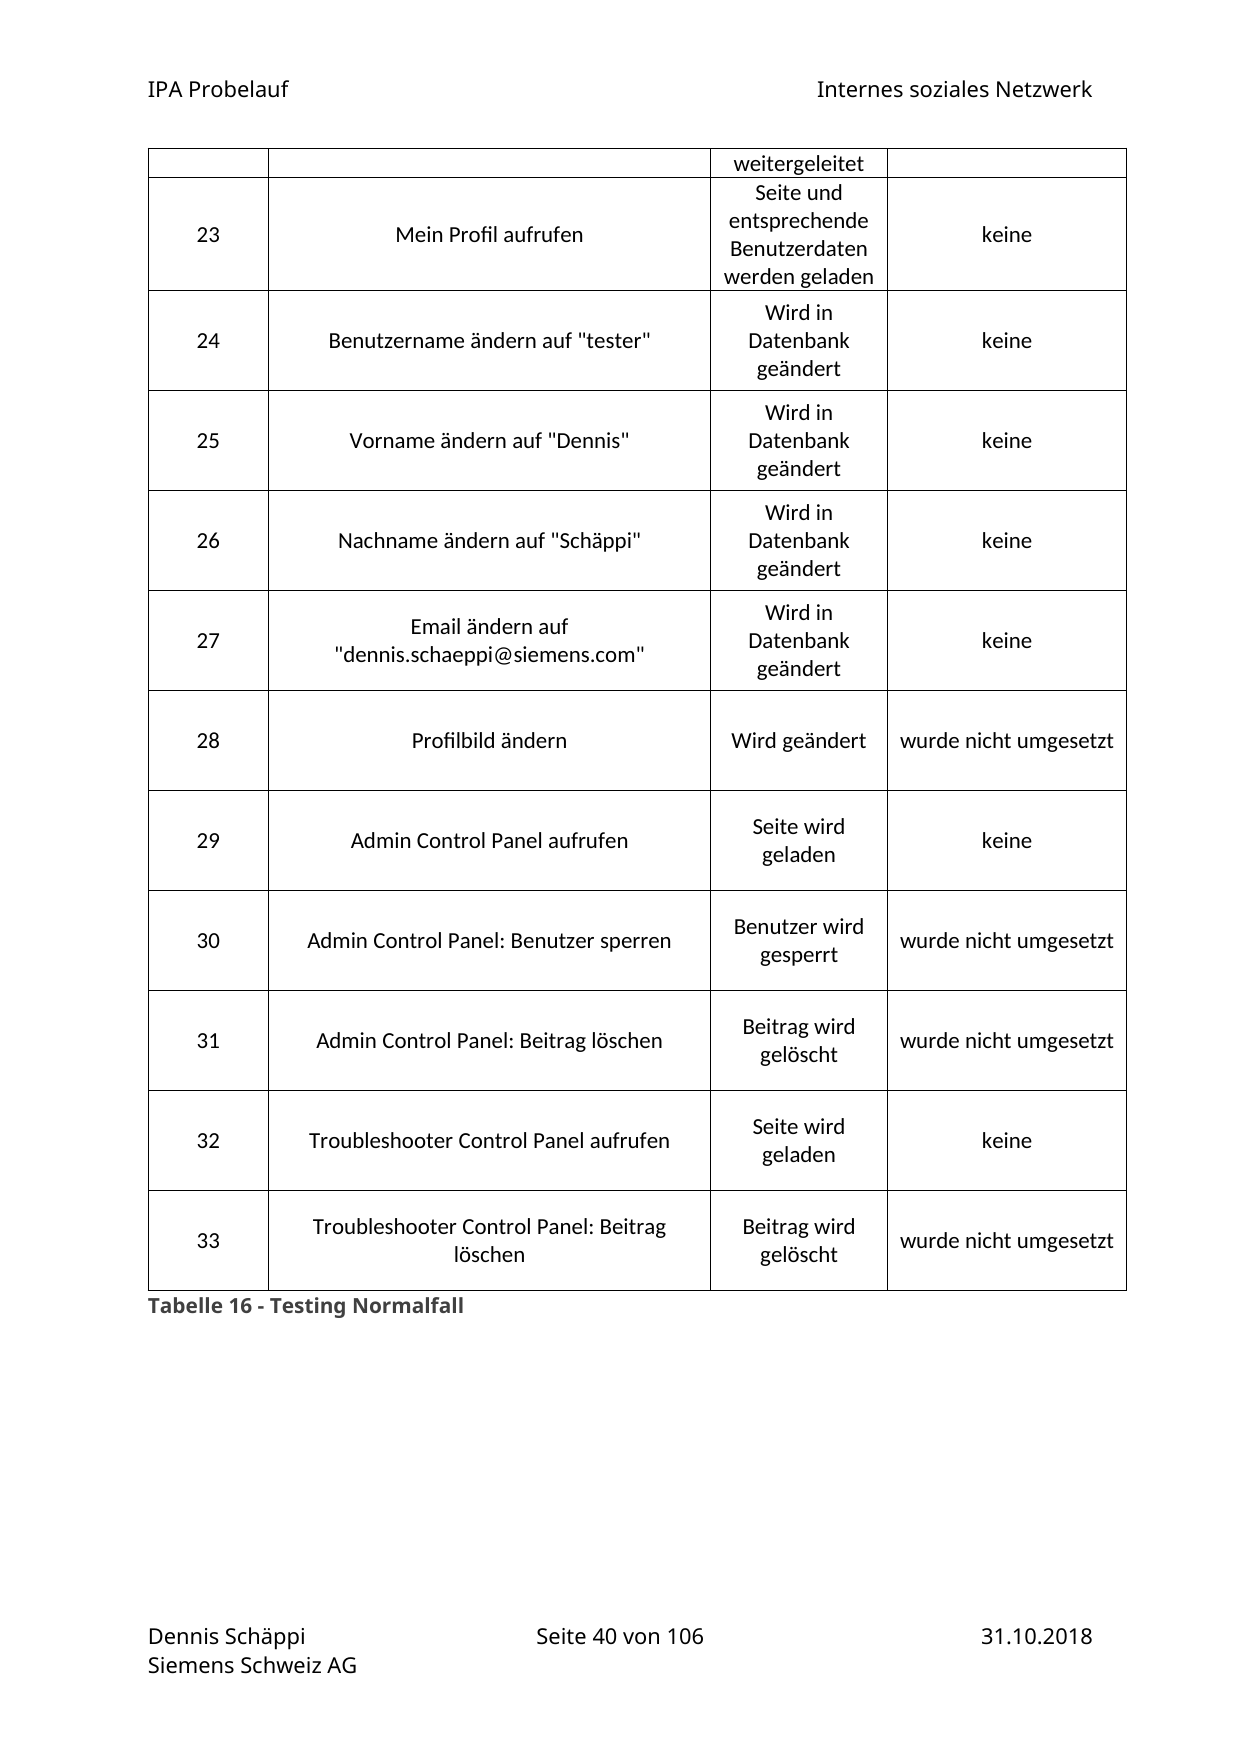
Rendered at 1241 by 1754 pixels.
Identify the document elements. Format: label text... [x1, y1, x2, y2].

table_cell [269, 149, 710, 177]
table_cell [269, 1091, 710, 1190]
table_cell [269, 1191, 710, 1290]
text Tabelle 16 - Testing Normalfall [148, 1291, 1093, 1319]
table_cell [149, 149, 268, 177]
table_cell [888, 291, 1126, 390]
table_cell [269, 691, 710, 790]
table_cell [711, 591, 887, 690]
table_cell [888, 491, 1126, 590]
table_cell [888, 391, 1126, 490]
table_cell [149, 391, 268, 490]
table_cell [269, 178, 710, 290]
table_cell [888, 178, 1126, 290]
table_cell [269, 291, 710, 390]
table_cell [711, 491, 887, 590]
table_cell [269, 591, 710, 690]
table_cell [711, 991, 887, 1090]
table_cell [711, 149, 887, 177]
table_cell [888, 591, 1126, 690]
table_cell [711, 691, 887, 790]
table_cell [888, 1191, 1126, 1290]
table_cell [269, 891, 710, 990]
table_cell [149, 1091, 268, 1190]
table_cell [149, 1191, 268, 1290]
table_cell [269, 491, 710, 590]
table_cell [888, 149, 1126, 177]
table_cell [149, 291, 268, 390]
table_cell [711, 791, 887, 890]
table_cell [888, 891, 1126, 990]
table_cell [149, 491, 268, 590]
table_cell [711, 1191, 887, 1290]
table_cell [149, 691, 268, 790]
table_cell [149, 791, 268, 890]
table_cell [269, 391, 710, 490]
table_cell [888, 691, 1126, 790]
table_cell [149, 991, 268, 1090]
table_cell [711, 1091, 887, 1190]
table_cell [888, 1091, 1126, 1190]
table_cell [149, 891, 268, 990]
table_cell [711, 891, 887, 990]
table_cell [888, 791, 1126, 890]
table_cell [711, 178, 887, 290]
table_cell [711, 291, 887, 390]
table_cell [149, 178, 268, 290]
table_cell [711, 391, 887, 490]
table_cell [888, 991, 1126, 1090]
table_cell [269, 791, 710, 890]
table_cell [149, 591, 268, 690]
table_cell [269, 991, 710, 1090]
